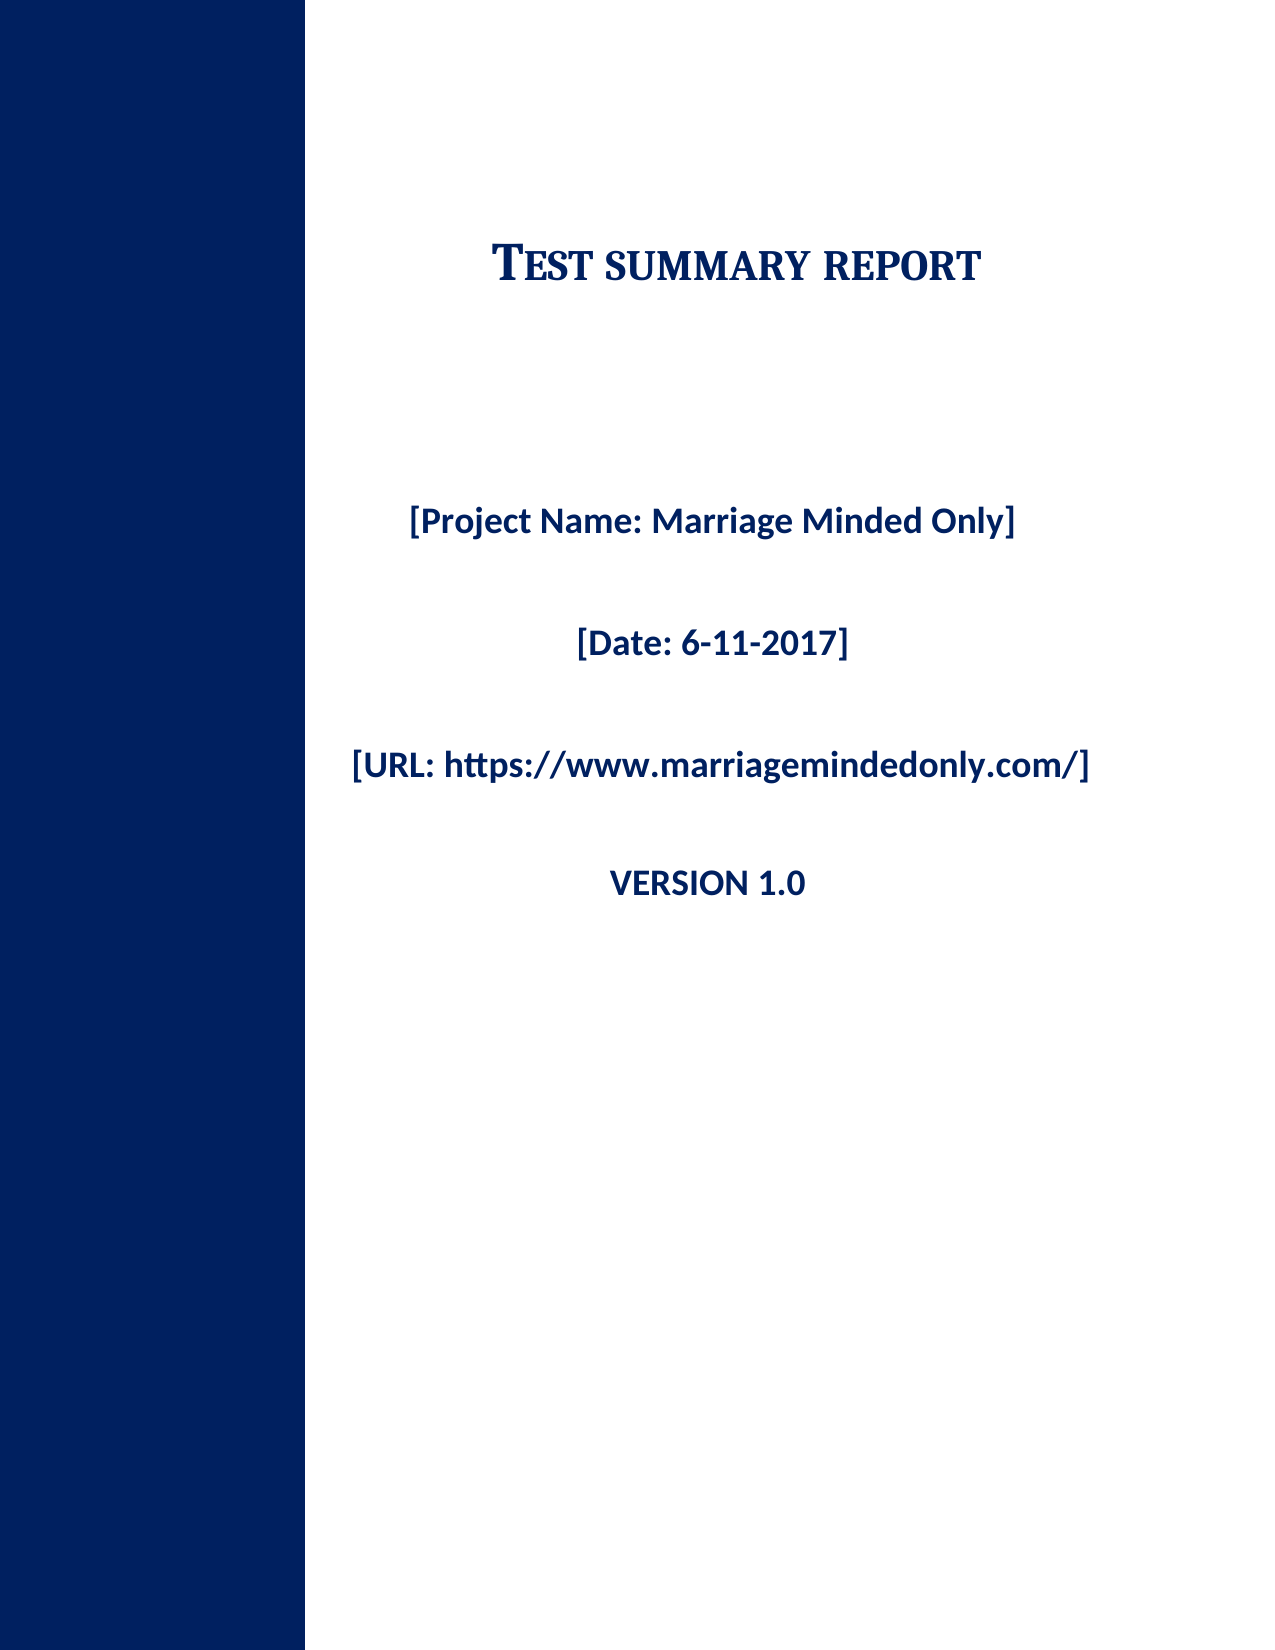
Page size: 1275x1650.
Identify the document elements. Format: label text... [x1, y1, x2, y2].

text [URL: https://www.marriagemindedonly.com/] [305, 741, 1135, 787]
text [Date: 6-11-2017] [305, 619, 1135, 664]
text [Project Name: Marriage Minded Only] [305, 497, 1135, 542]
